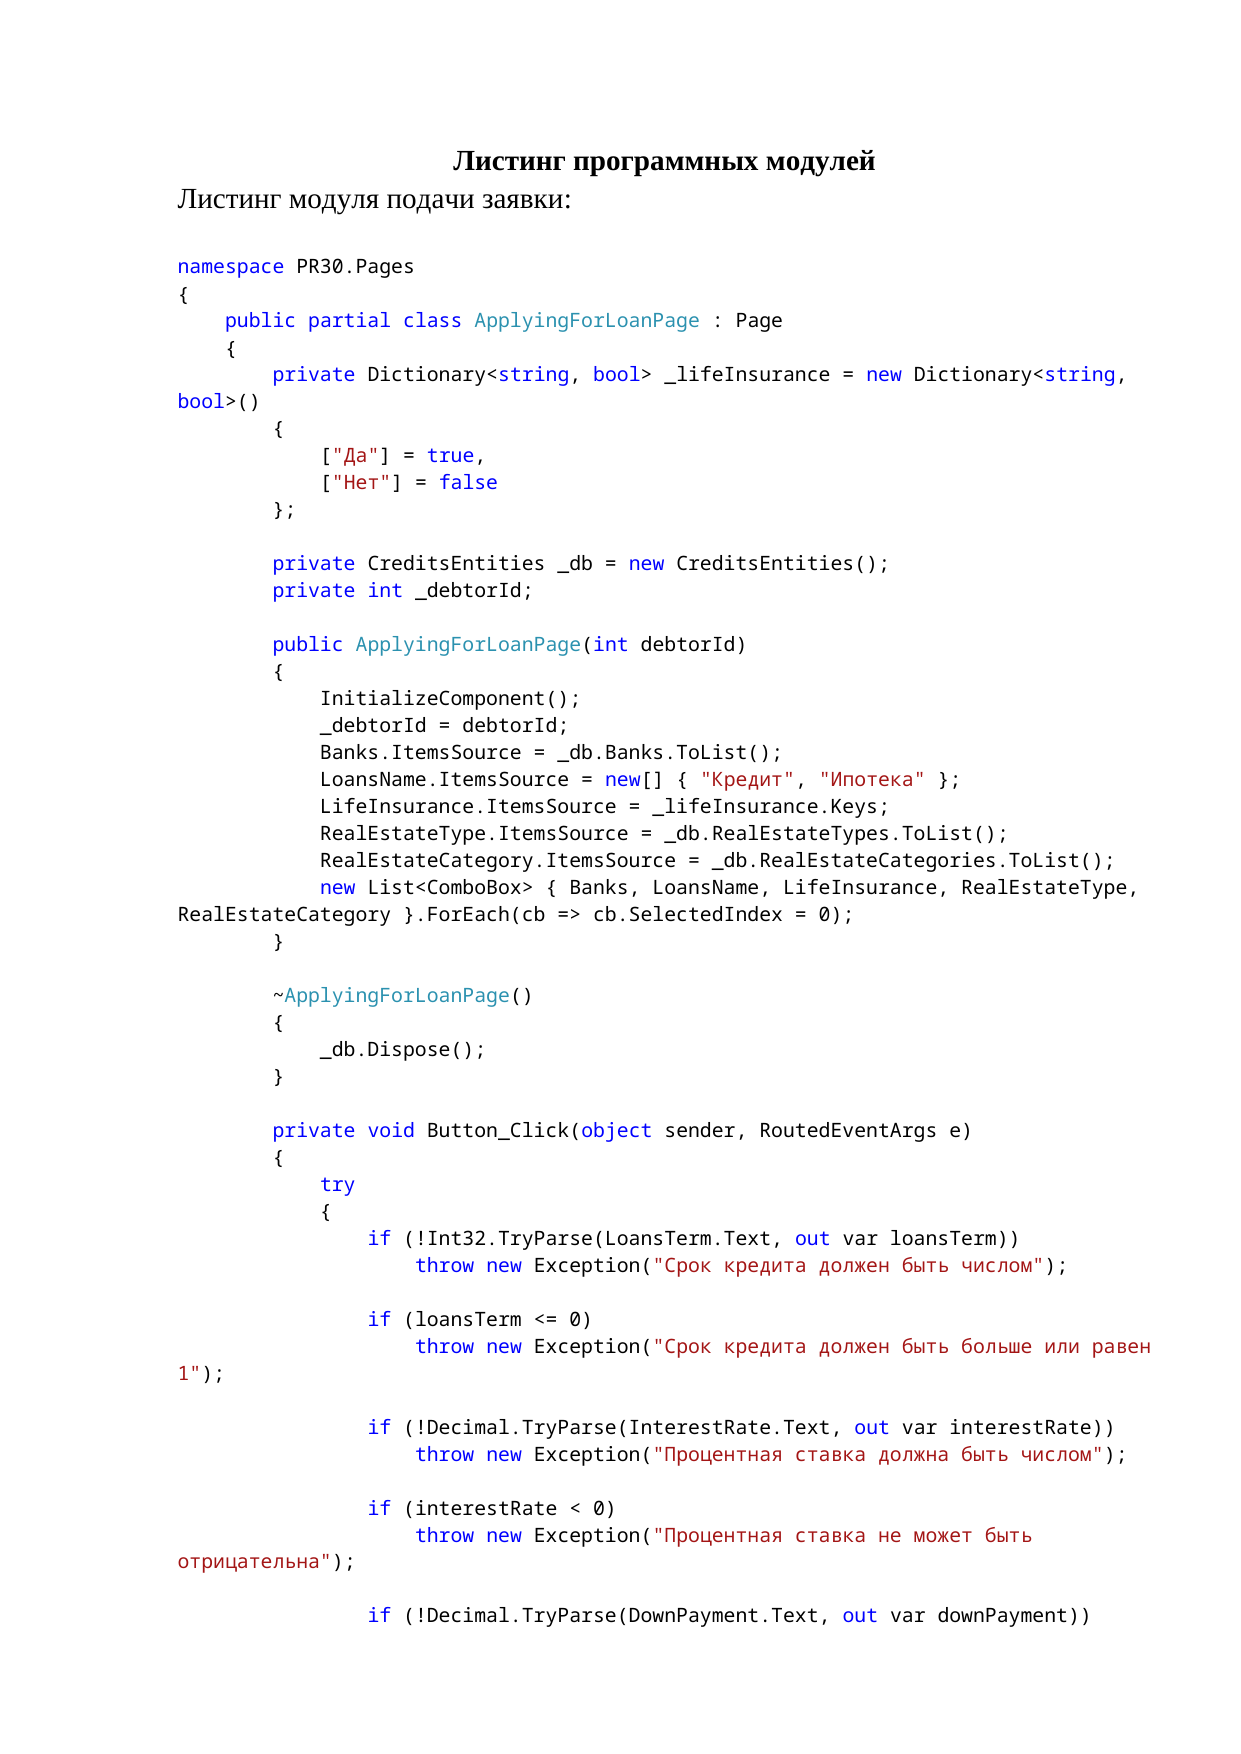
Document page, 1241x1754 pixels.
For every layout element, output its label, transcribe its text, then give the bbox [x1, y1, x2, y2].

text private Dictionary<string, bool> _lifeInsurance = new Dictionary<string, bool>() [177, 361, 1152, 415]
text }; [177, 496, 1152, 523]
subtitle Листинг программных модулей [177, 143, 1152, 177]
text public ApplyingForLoanPage(int debtorId) [177, 631, 1152, 657]
text { [177, 1008, 1152, 1035]
text throw new Exception("Срок кредита должен быть больше или равен 1"); [177, 1332, 1152, 1386]
text ["Нет"] = false [177, 469, 1152, 496]
text if (loansTerm <= 0) [177, 1305, 1152, 1332]
text { [177, 334, 1152, 361]
text Листинг модуля подачи заявки: [177, 182, 1152, 215]
text throw new Exception("Процентная ставка должна быть числом"); [177, 1440, 1152, 1467]
text if (!Decimal.TryParse(DownPayment.Text, out var downPayment)) [177, 1602, 1152, 1629]
text RealEstateType.ItemsSource = _db.RealEstateTypes.ToList(); [177, 819, 1152, 846]
text new List<ComboBox> { Banks, LoansName, LifeInsurance, RealEstateType, RealEstateCategory }.ForEach(cb => cb.SelectedIndex = 0); [177, 873, 1152, 927]
text private int _debtorId; [177, 577, 1152, 603]
text InitializeComponent(); [177, 684, 1152, 711]
text LoansName.ItemsSource = new[] { "Кредит", "Ипотека" }; [177, 765, 1152, 792]
text } [177, 1062, 1152, 1089]
text if (!Int32.TryParse(LoansTerm.Text, out var loansTerm)) [177, 1224, 1152, 1251]
text LifeInsurance.ItemsSource = _lifeInsurance.Keys; [177, 792, 1152, 819]
text RealEstateCategory.ItemsSource = _db.RealEstateCategories.ToList(); [177, 846, 1152, 873]
text public partial class ApplyingForLoanPage : Page [177, 307, 1152, 334]
text _debtorId = debtorId; [177, 711, 1152, 738]
text if (!Decimal.TryParse(InterestRate.Text, out var interestRate)) [177, 1413, 1152, 1440]
text if (interestRate < 0) [177, 1494, 1152, 1521]
text { [177, 415, 1152, 442]
text try [177, 1170, 1152, 1197]
text private CreditsEntities _db = new CreditsEntities(); [177, 549, 1152, 577]
text ["Да"] = true, [177, 442, 1152, 469]
text { [177, 280, 1152, 307]
text namespace PR30.Pages [177, 253, 1152, 280]
text { [177, 1197, 1152, 1224]
text _db.Dispose(); [177, 1035, 1152, 1062]
text { [177, 657, 1152, 684]
text throw new Exception("Процентная ставка не может быть отрицательна"); [177, 1521, 1152, 1575]
text throw new Exception("Срок кредита должен быть числом"); [177, 1251, 1152, 1278]
text Banks.ItemsSource = _db.Banks.ToList(); [177, 738, 1152, 765]
text } [177, 927, 1152, 954]
text { [177, 1143, 1152, 1170]
text private void Button_Click(object sender, RoutedEventArgs e) [177, 1116, 1152, 1143]
text ~ApplyingForLoanPage() [177, 981, 1152, 1008]
